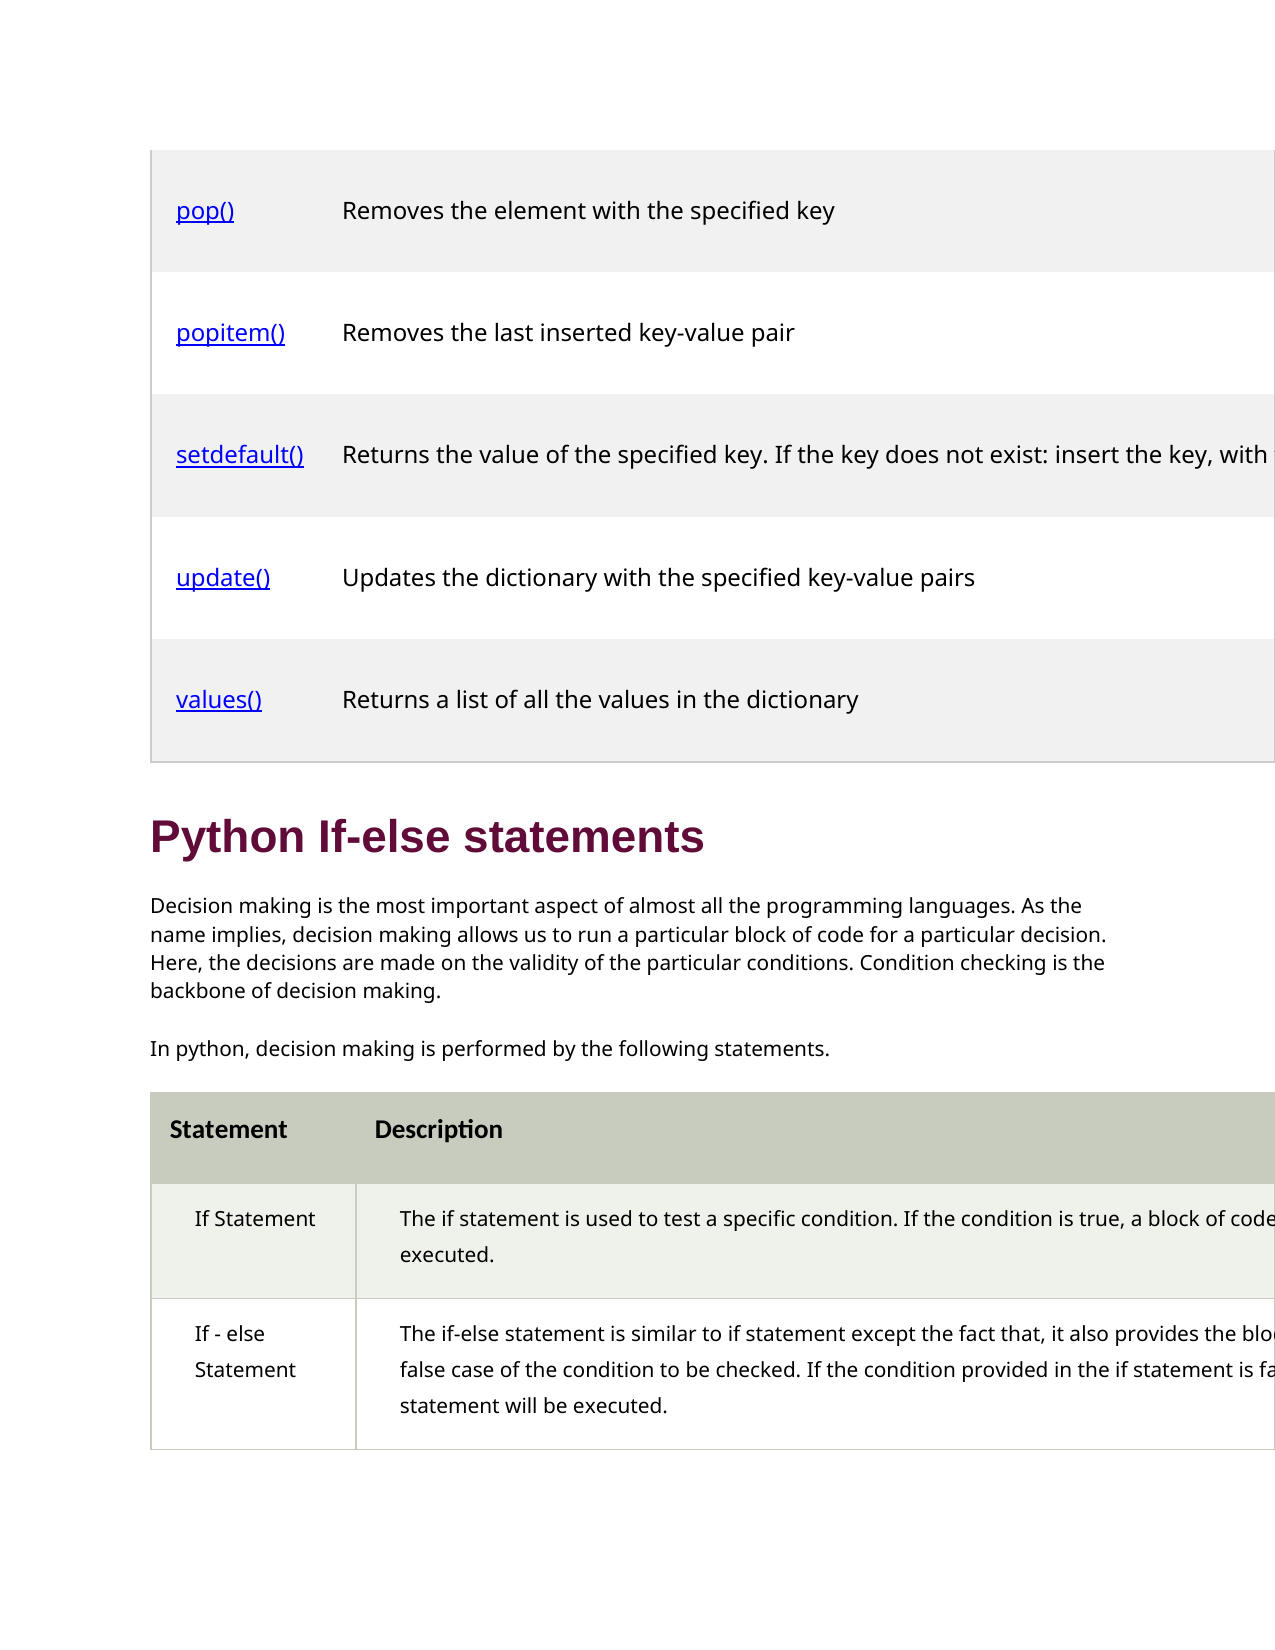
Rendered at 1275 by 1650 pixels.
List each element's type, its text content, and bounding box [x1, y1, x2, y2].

table_cell Returns the value of the specified key. If the key does not exist: insert the key, with the specified value [329, 394, 1274, 517]
table_cell update() [152, 517, 329, 639]
table_cell Removes the element with the specified key [329, 150, 1274, 272]
table_cell setdefault() [152, 394, 329, 517]
text In python, decision making is performed by the following statements. [150, 1034, 1125, 1063]
table_cell If - else Statement [152, 1299, 355, 1449]
subtitle Python If-else statements [150, 809, 1125, 862]
table_header Description [356, 1093, 1274, 1183]
table_cell popitem() [152, 272, 329, 394]
table_header Statement [152, 1093, 356, 1183]
table_cell The if-else statement is similar to if statement except the fact that, it also provides the block of the code for the false case of the condition to be checked. If the condition provided in the if statement is false, then the else statement will be executed. [357, 1299, 1274, 1449]
table_cell Removes the last inserted key-value pair [329, 272, 1274, 394]
table_cell pop() [152, 150, 329, 272]
table_cell If Statement [152, 1184, 355, 1298]
table_cell Returns a list of all the values in the dictionary [329, 639, 1274, 761]
table_cell Updates the dictionary with the specified key-value pairs [329, 517, 1274, 639]
text Decision making is the most important aspect of almost all the programming languages. As the name implies, decision making allows us to run a particular block of code for a particular decision. Here, the decisions are made on the validity of the particular conditions. Condition checking is the backbone of decision making. [150, 891, 1125, 1005]
table_cell The if statement is used to test a specific condition. If the condition is true, a block of code (if-block) will be executed. [357, 1184, 1274, 1298]
table_cell values() [152, 639, 329, 761]
